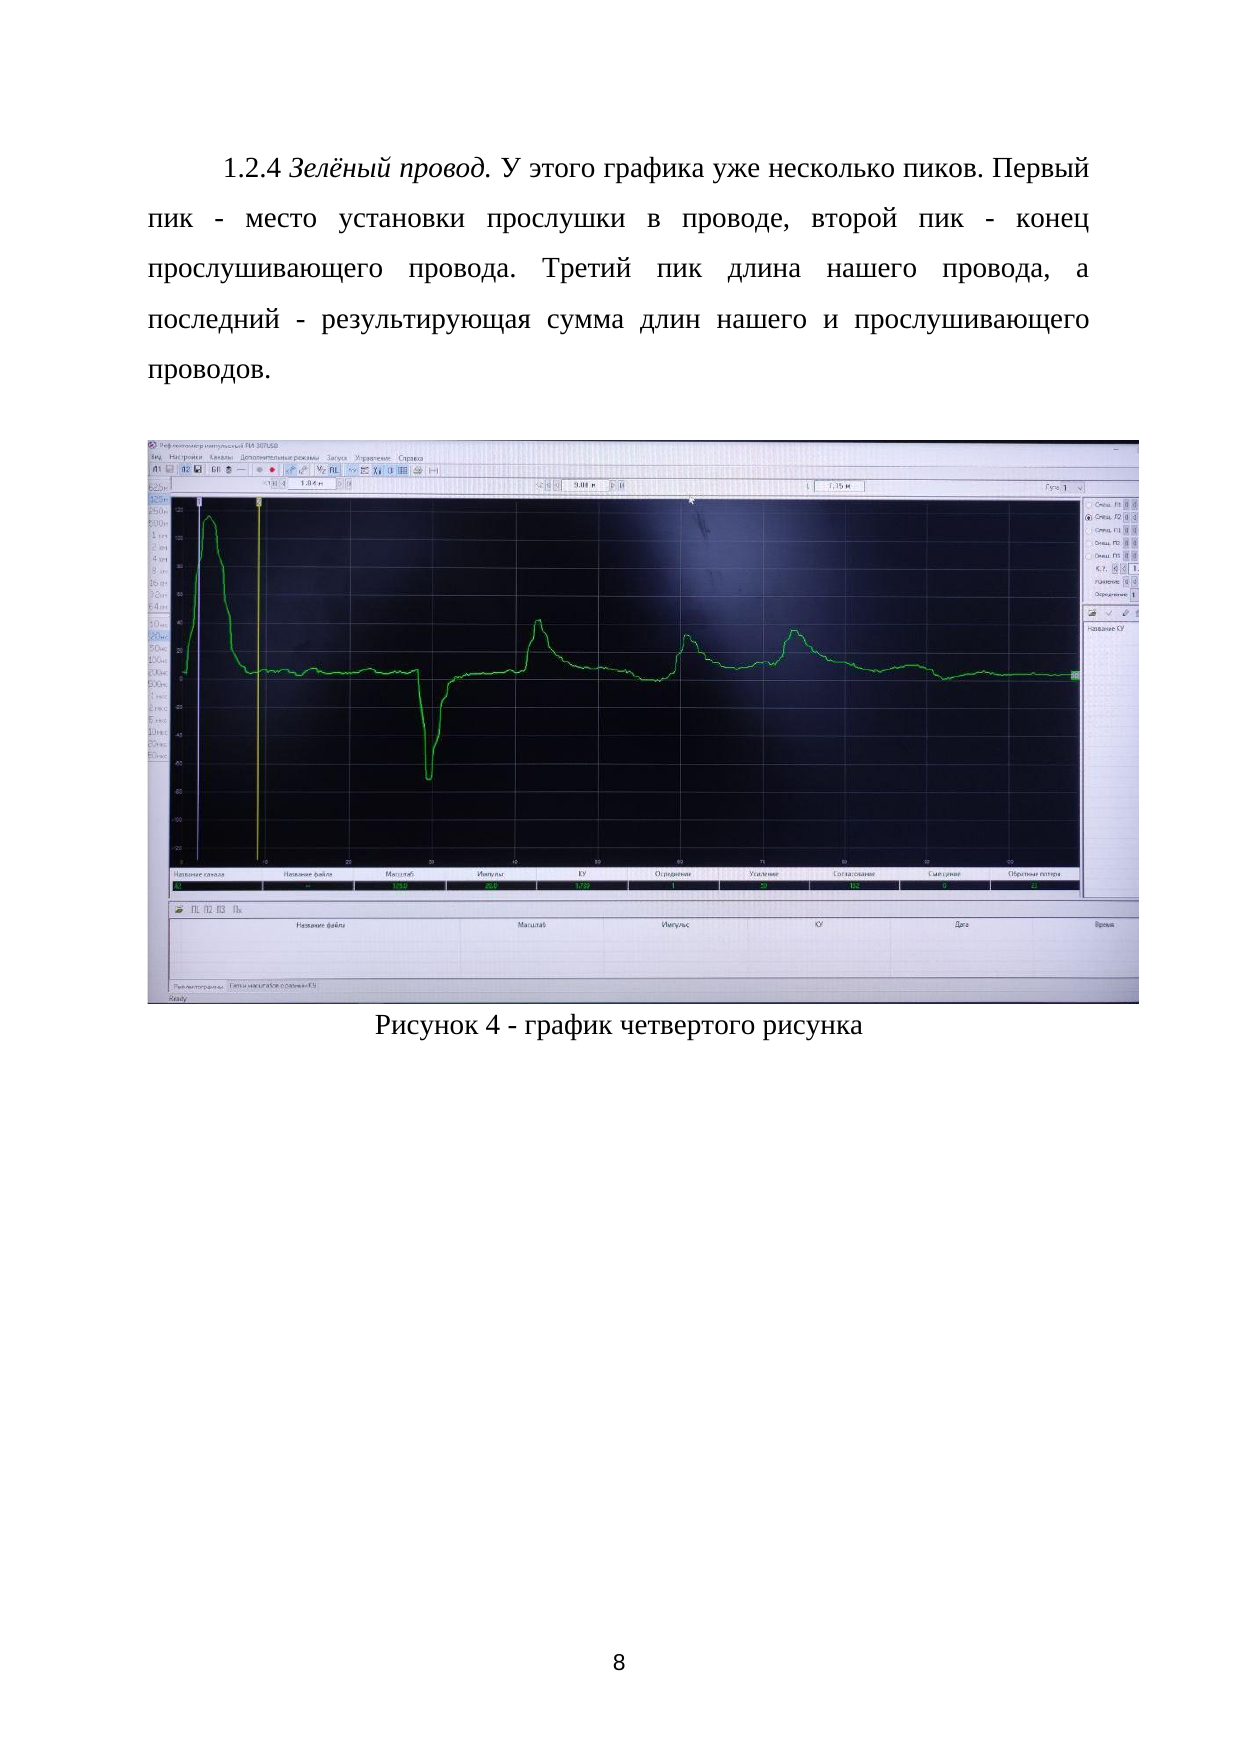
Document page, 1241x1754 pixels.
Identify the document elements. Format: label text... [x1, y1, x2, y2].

text Рисунок 4 - график четвертого рисунка [148, 1007, 1090, 1041]
picture [147, 440, 1139, 1004]
text 1.2.4 Зелёный провод. У этого графика уже несколько пиков. Первый пик - место установки прослушки в проводе, второй пик - конец прослушивающего провода. Третий пик длина нашего провода, а последний - результирующая сумма длин нашего и прослушивающего проводов. [148, 150, 1090, 385]
